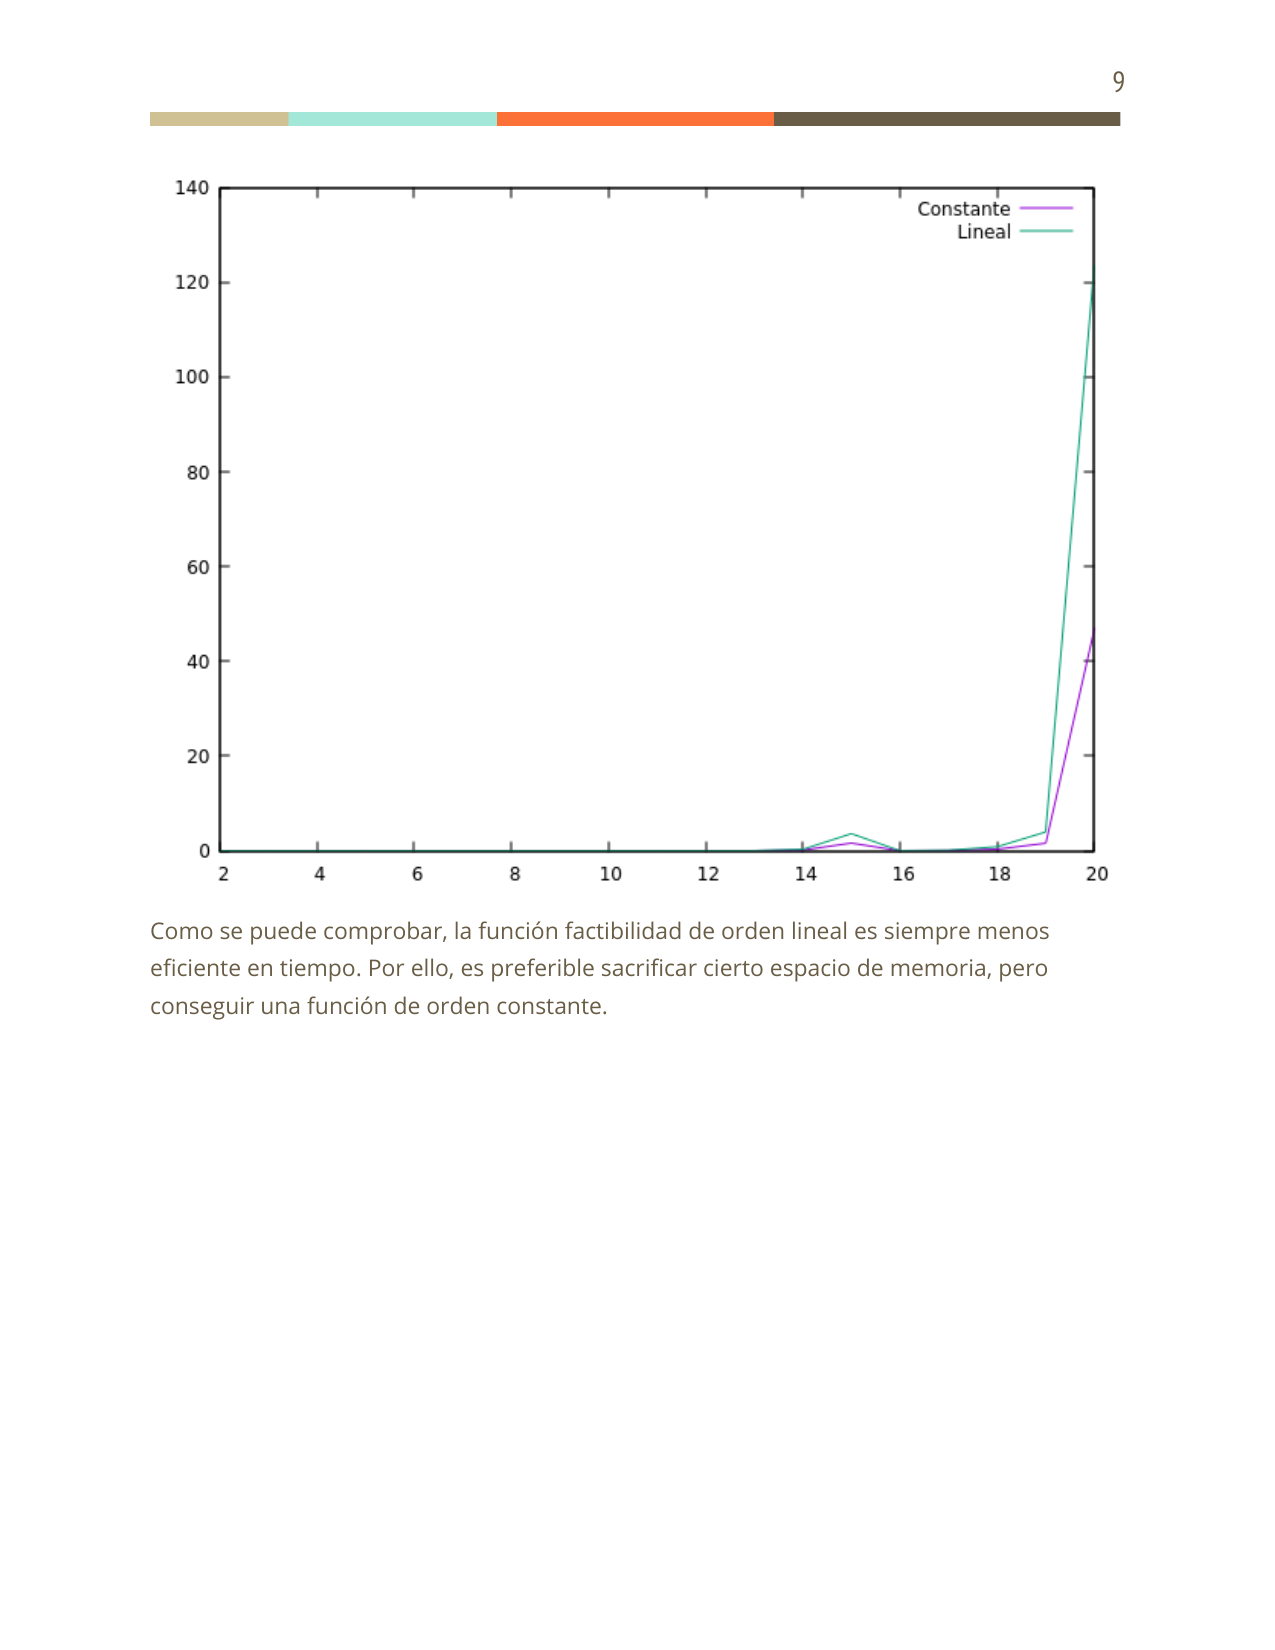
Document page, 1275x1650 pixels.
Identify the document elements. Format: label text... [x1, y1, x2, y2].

text Como se puede comprobar, la función factibilidad de orden lineal es siempre menos eficiente en tiempo. Por ello, es preferible sacrificar cierto espacio de memoria, pero conseguir una función de orden constante. [150, 915, 1125, 1021]
picture [150, 164, 1125, 896]
picture [150, 112, 1121, 126]
